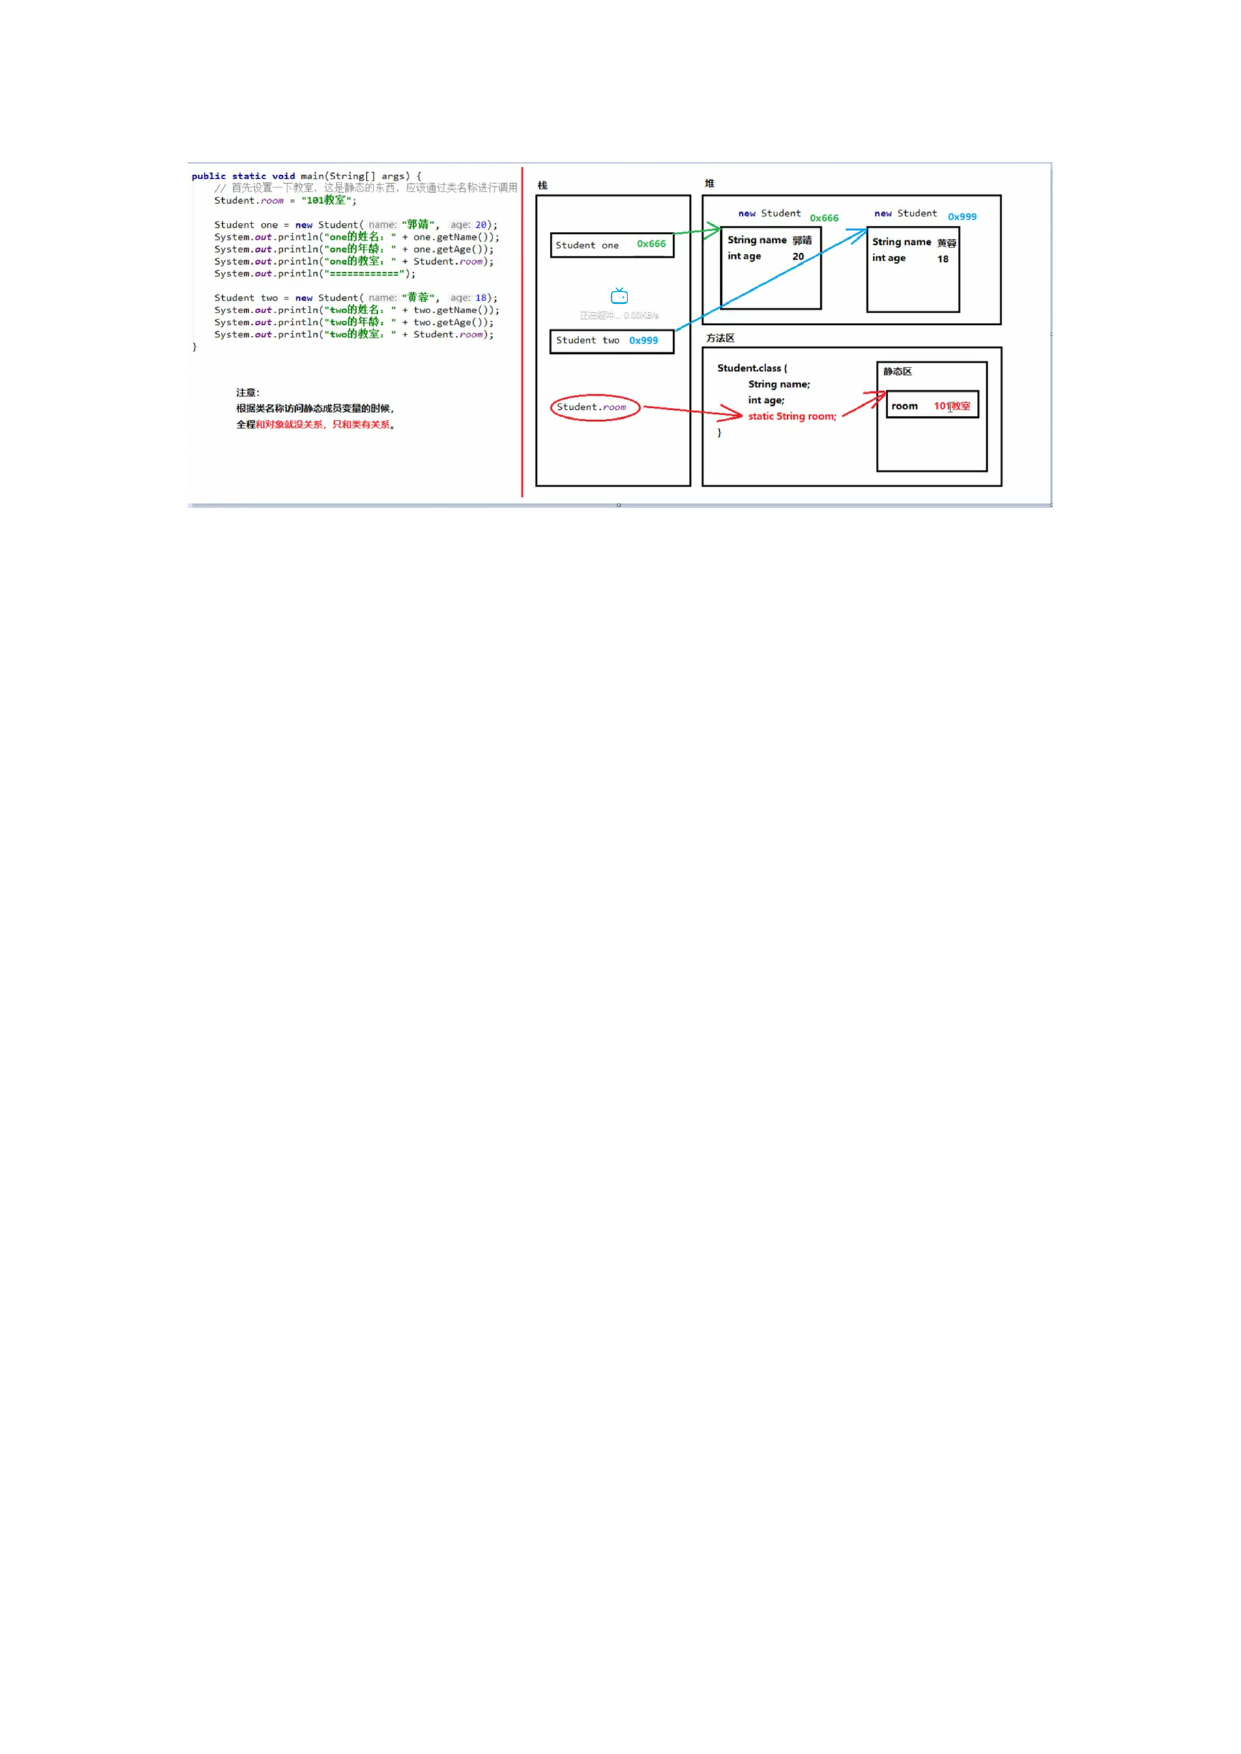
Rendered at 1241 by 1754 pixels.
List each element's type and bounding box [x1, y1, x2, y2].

picture [187, 162, 1053, 508]
